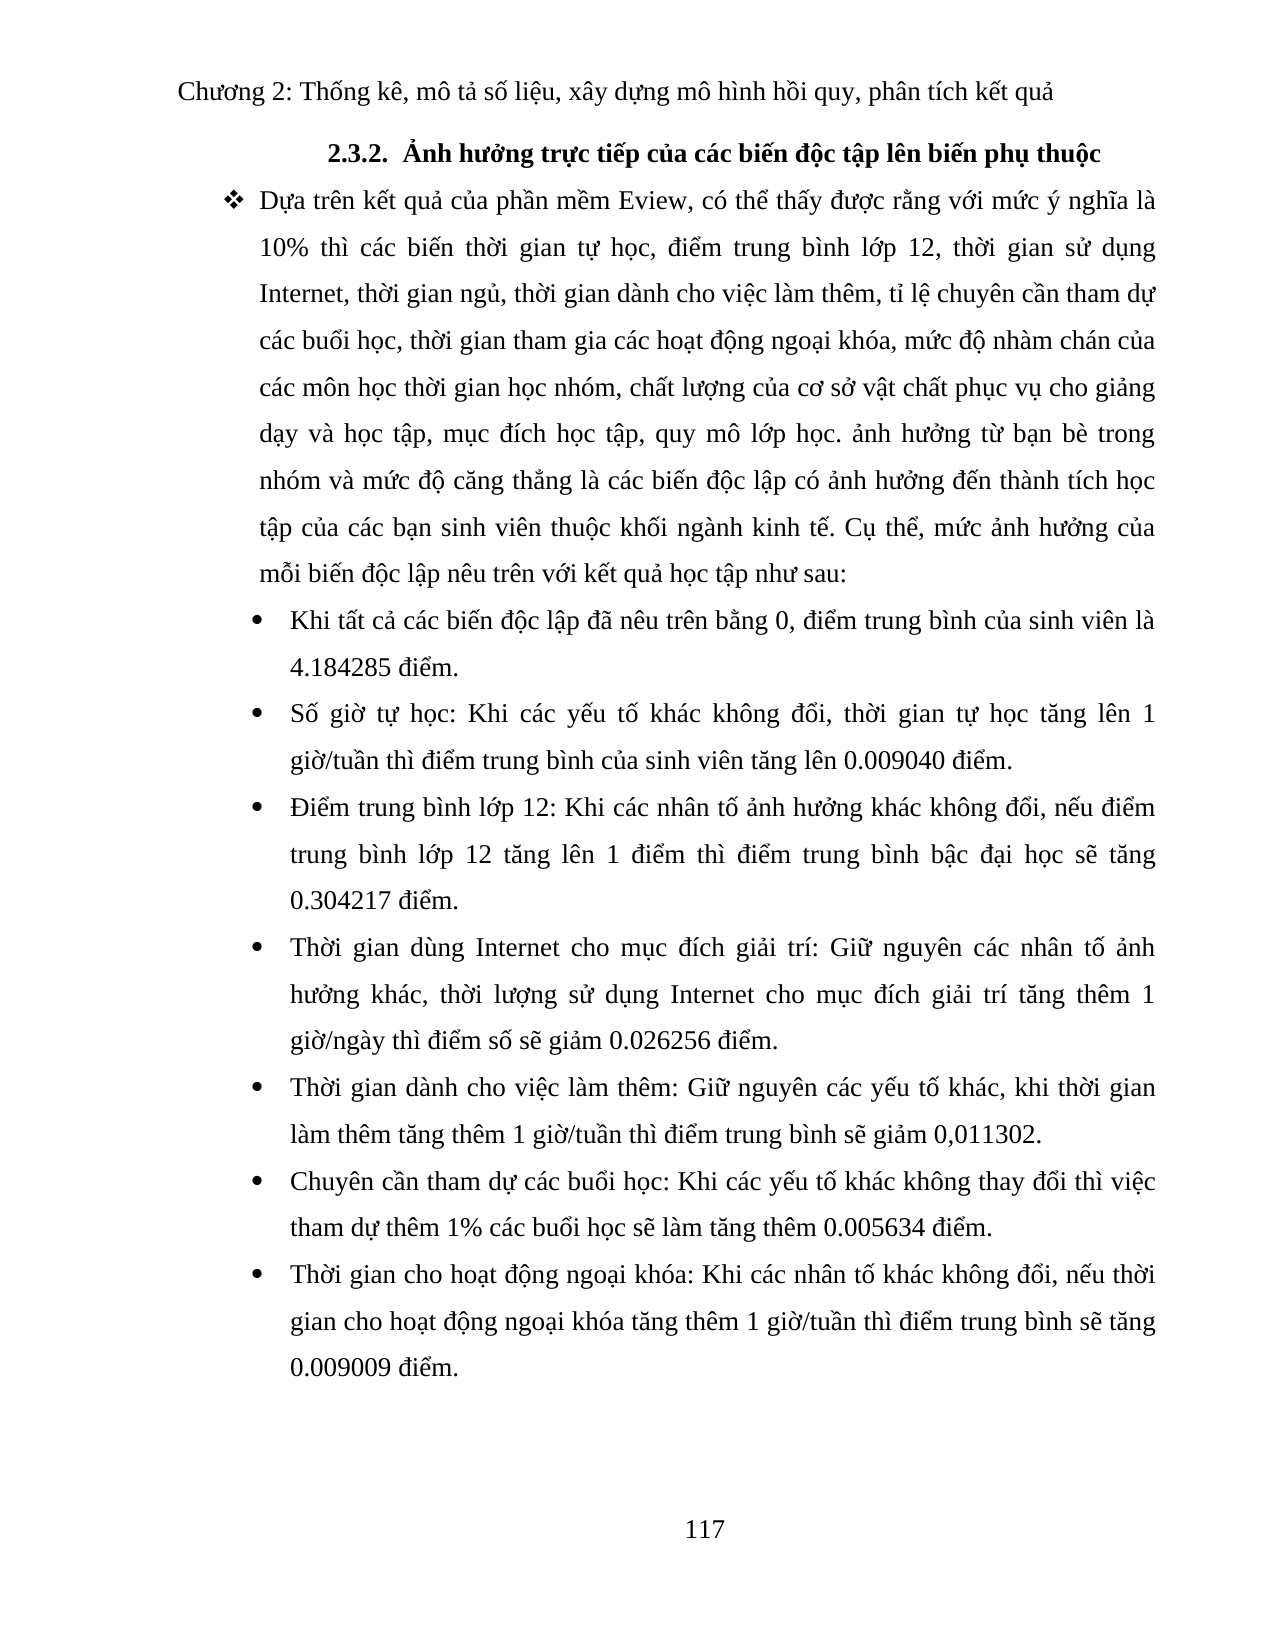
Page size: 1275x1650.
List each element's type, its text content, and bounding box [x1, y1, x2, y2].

list Điểm trung bình lớp 12: Khi các nhân tố ảnh hưởng khác không đổi, nếu điểm trung bình lớp 12 tăng lên 1 điểm thì điểm trung bình bậc đại học sẽ tăng 0.304217 điểm. [252, 791, 1157, 916]
list Thời gian dành cho việc làm thêm: Giữ nguyên các yếu tố khác, khi thời gian làm thêm tăng thêm 1 giờ/tuần thì điểm trung bình sẽ giảm 0,011302. [252, 1071, 1157, 1149]
list Thời gian dùng Internet cho mục đích giải trí: Giữ nguyên các nhân tố ảnh hưởng khác, thời lượng sử dụng Internet cho mục đích giải trí tăng thêm 1 giờ/ngày thì điểm số sẽ giảm 0.026256 điểm. [252, 931, 1157, 1056]
list Khi tất cả các biến độc lập đã nêu trên bằng 0, điểm trung bình của sinh viên là 4.184285 điểm. [252, 604, 1157, 682]
list Ảnh hưởng trực tiếp của các biến độc tập lên biến phụ thuộc [327, 137, 1157, 168]
list Dựa trên kết quả của phần mềm Eview, có thể thấy được rằng với mức ý nghĩa là 10% thì các biến thời gian tự học, điểm trung bình lớp 12, thời gian sử dụng Internet, thời gian ngủ, thời gian dành cho việc làm thêm, tỉ lệ chuyên cần tham dự các buổi học, thời gian tham gia các hoạt động ngoại khóa, mức độ nhàm chán của các môn học thời gian học nhóm, chất lượng của cơ sở vật chất phục vụ cho giảng dạy và học tập, mục đích học tập, quy mô lớp học. ảnh hưởng từ bạn bè trong nhóm và mức độ căng thẳng là các biến độc lập có ảnh hưởng đến thành tích học tập của các bạn sinh viên thuộc khối ngành kinh tế. Cụ thể, mức ảnh hưởng của mỗi biến độc lập nêu trên với kết quả học tập như sau: [222, 184, 1157, 588]
list Thời gian cho hoạt động ngoại khóa: Khi các nhân tố khác không đổi, nếu thời gian cho hoạt động ngoại khóa tăng thêm 1 giờ/tuần thì điểm trung bình sẽ tăng 0.009009 điểm. [252, 1258, 1157, 1383]
list Chuyên cần tham dự các buổi học: Khi các yếu tố khác không thay đổi thì việc tham dự thêm 1% các buổi học sẽ làm tăng thêm 0.005634 điểm. [252, 1164, 1157, 1242]
list Số giờ tự học: Khi các yếu tố khác không đổi, thời gian tự học tăng lên 1 giờ/tuần thì điểm trung bình của sinh viên tăng lên 0.009040 điểm. [252, 697, 1157, 775]
